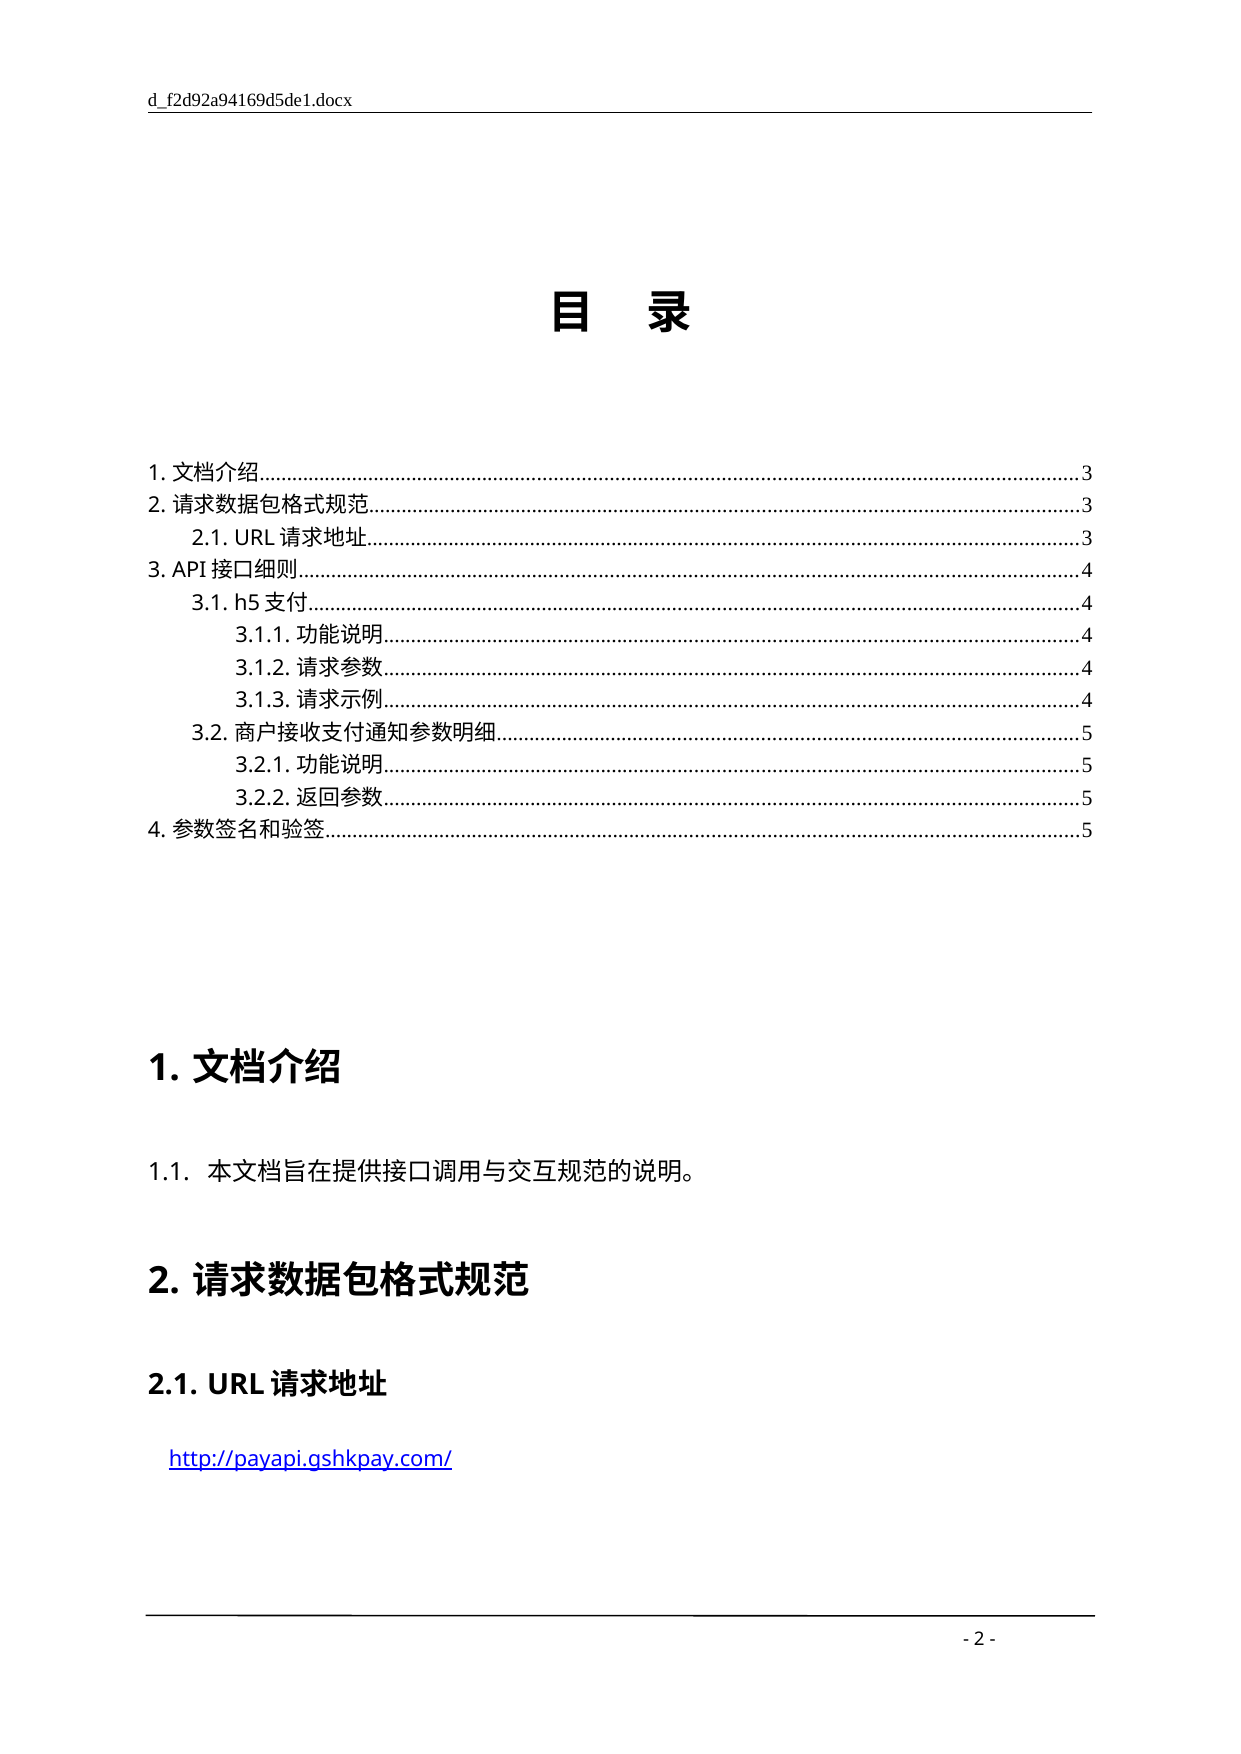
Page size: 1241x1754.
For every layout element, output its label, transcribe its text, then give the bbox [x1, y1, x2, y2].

text 2.1. URL请求地址 3 [191, 519, 1092, 552]
list 本文档旨在提供接口调用与交互规范的说明。 [148, 1137, 1092, 1202]
text 3. API接口细则 4 [148, 552, 1092, 584]
text http://payapi.gshkpay.com/ [148, 1442, 1092, 1474]
text 4. 参数签名和验签 5 [148, 812, 1092, 844]
text 3.1.1. 功能说明 4 [235, 617, 1092, 649]
text 3.1. h5支付 4 [191, 584, 1092, 617]
text 3.1.3. 请求示例 4 [235, 682, 1092, 714]
subtitle 请求数据包格式规范 [148, 1245, 1092, 1310]
text 3.2.1. 功能说明 5 [235, 747, 1092, 779]
text 3.1.2. 请求参数 4 [235, 649, 1092, 682]
subtitle 文档介绍 [148, 1032, 1092, 1097]
text 2. 请求数据包格式规范 3 [148, 487, 1092, 519]
text 3.2. 商户接收支付通知参数明细 5 [191, 714, 1092, 747]
text 1. 文档介绍 3 [148, 454, 1092, 487]
text 3.2.2. 返回参数 5 [235, 779, 1092, 812]
subtitle URL请求地址 [148, 1349, 1092, 1414]
text 目 录 [148, 259, 1092, 357]
